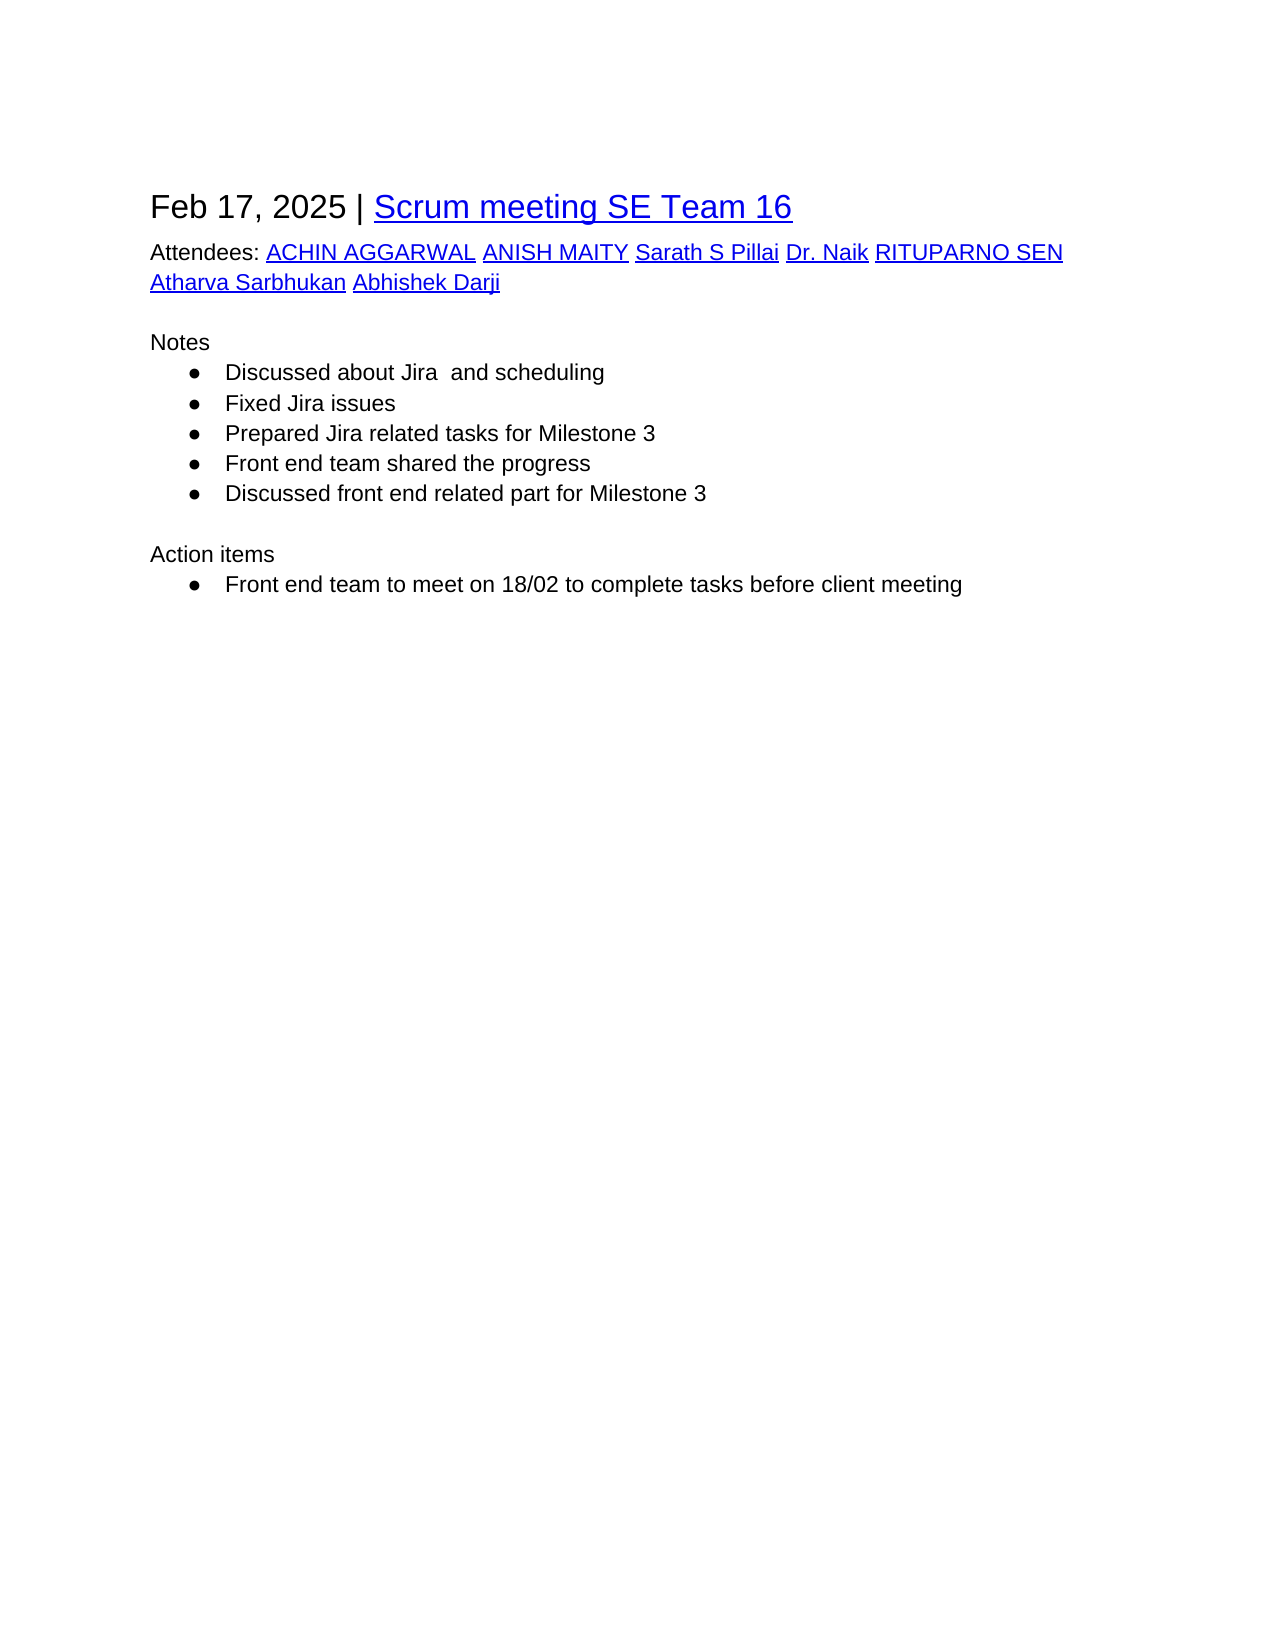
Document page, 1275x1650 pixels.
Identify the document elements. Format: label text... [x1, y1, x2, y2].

subtitle Feb 17, 2025 | Scrum meeting SE Team 16 [150, 187, 1125, 226]
list Discussed about Jira and scheduling [187, 359, 1125, 386]
text Notes [150, 329, 1125, 355]
text Attendees: ACHIN AGGARWAL ANISH MAITY Sarath S Pillai Dr. Naik RITUPARNO SEN Atharva Sarbhukan Abhishek Darji [150, 238, 1125, 295]
list Fixed Jira issues [187, 389, 1125, 416]
list Front end team shared the progress [187, 450, 1125, 476]
text Action items [150, 541, 1125, 567]
list Front end team to meet on 18/02 to complete tasks before client meeting [187, 571, 1125, 597]
list Discussed front end related part for Milestone 3 [187, 480, 1125, 506]
list Prepared Jira related tasks for Milestone 3 [187, 420, 1125, 446]
